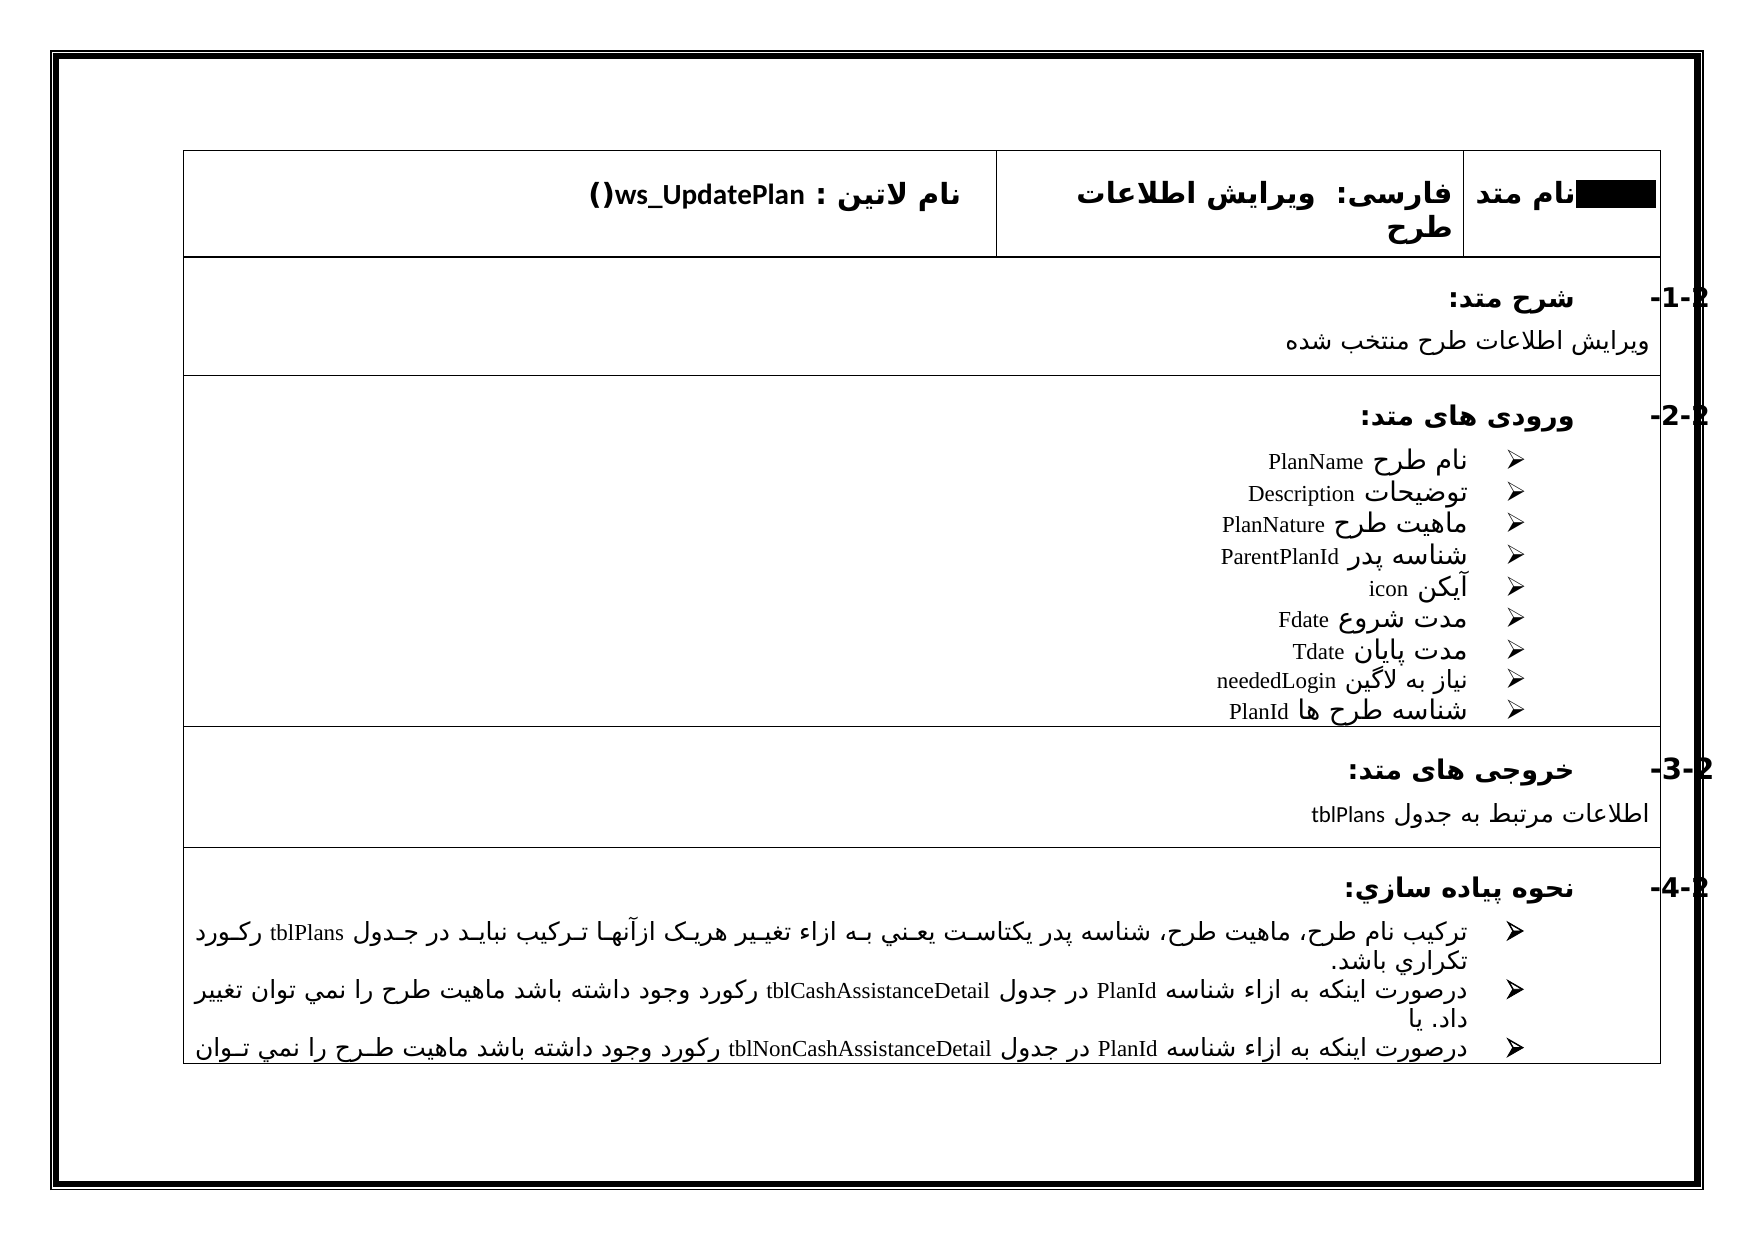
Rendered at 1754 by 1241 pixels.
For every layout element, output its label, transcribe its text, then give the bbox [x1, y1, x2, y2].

table_cell نام متد [1464, 151, 1660, 256]
table_cell نام لاتین : ws_UpdatePlan() [184, 151, 996, 256]
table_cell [184, 848, 1660, 1063]
table_cell خروجی های متد: اطلاعات مرتبط به جدول tblPlans [184, 727, 1660, 847]
table_cell ورودی های متد: نام طرح PlanName توضيحات Description ماهيت طرح PlanNature شناسه پدر ParentPlanId آيکن icon مدت شروع Fdate مدت پايان Tdate نياز به لاگين neededLogin شناسه طرح ها PlanId [184, 376, 1660, 726]
table_cell فارسی: ويرايش اطلاعات طرح [997, 151, 1463, 256]
table_cell شرح متد: ويرايش اطلاعات طرح منتخب شده [184, 258, 1660, 374]
